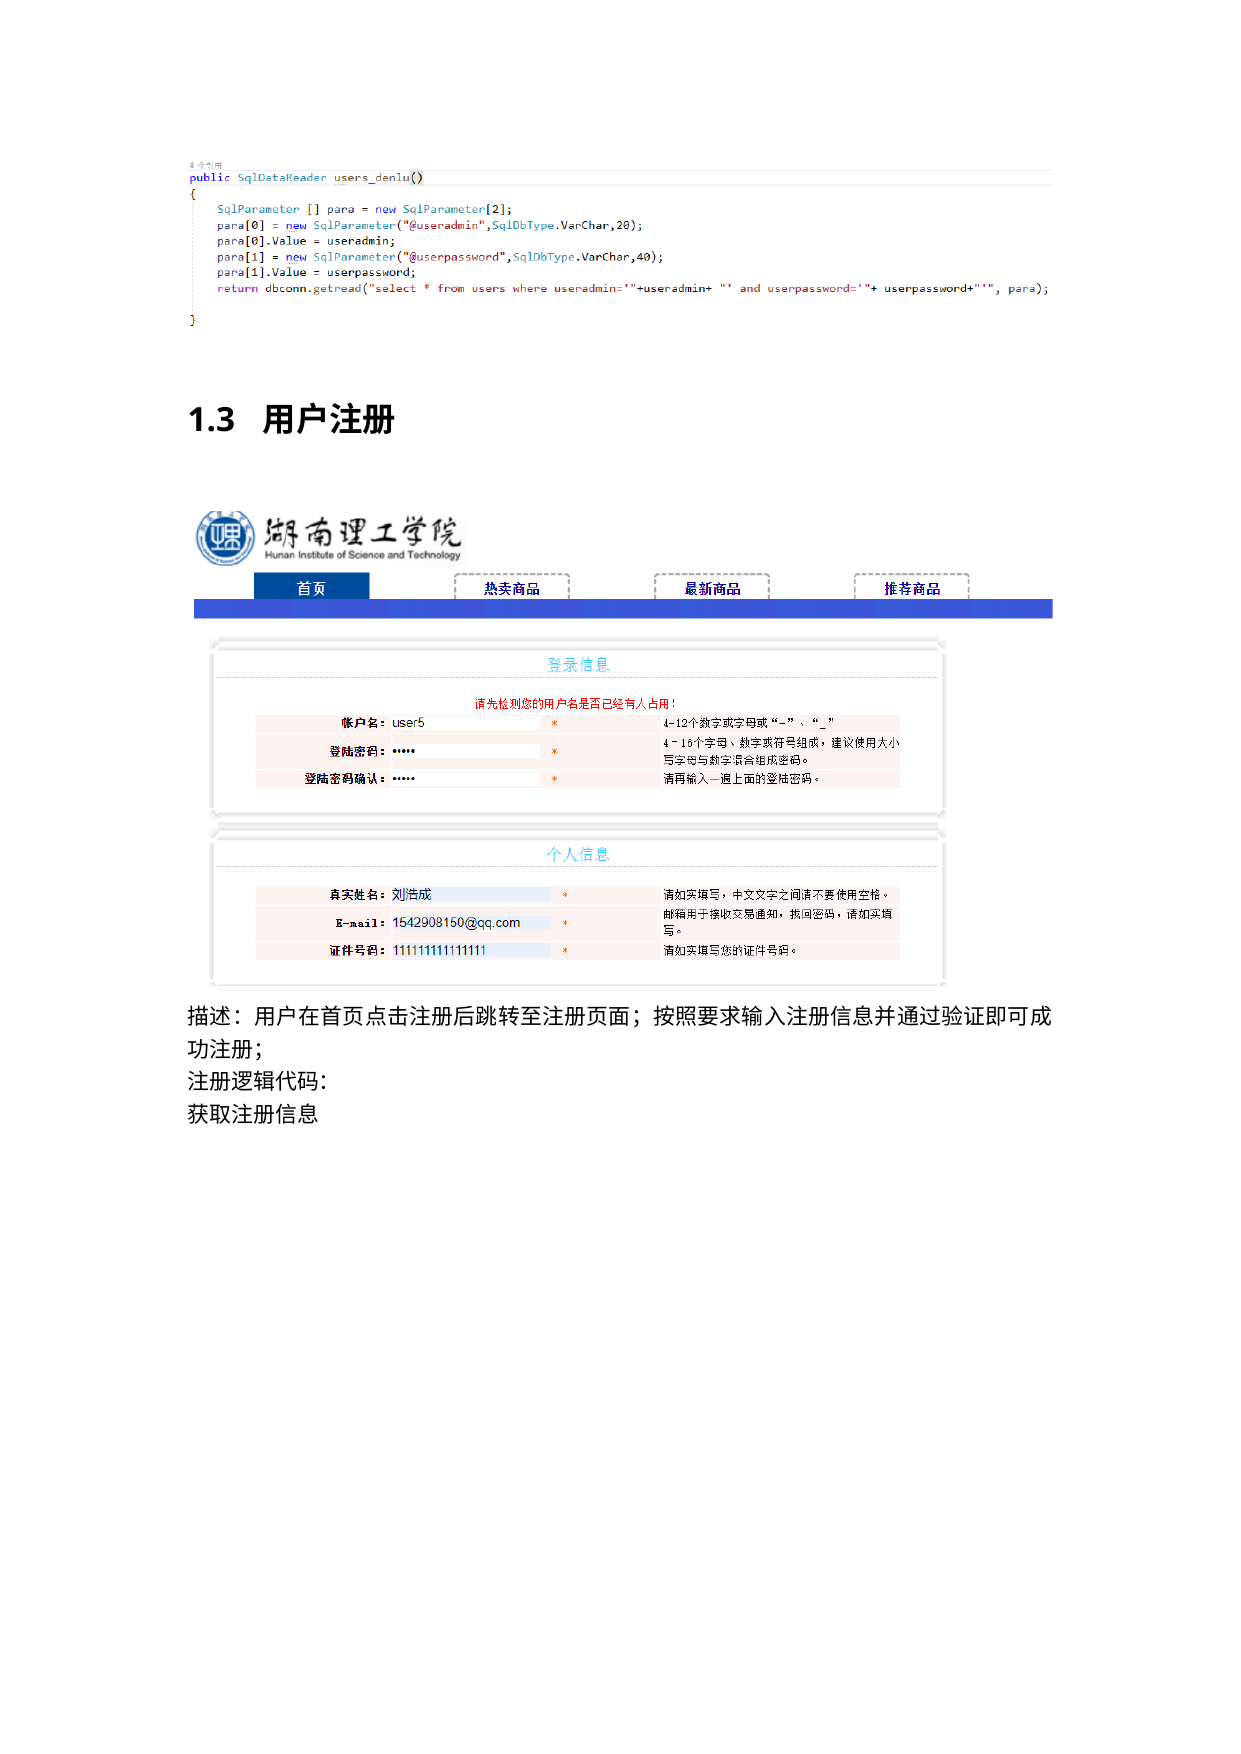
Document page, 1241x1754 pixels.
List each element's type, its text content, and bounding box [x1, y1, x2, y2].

subtitle 用户注册 [187, 384, 1053, 449]
text 获取注册信息 [187, 1096, 1053, 1129]
picture [187, 162, 1053, 331]
text 注册逻辑代码： [187, 1064, 1053, 1096]
text 描述：用户在首页点击注册后跳转至注册页面；按照要求输入注册信息并通过验证即可成功注册； [187, 999, 1053, 1064]
picture [187, 511, 1053, 986]
